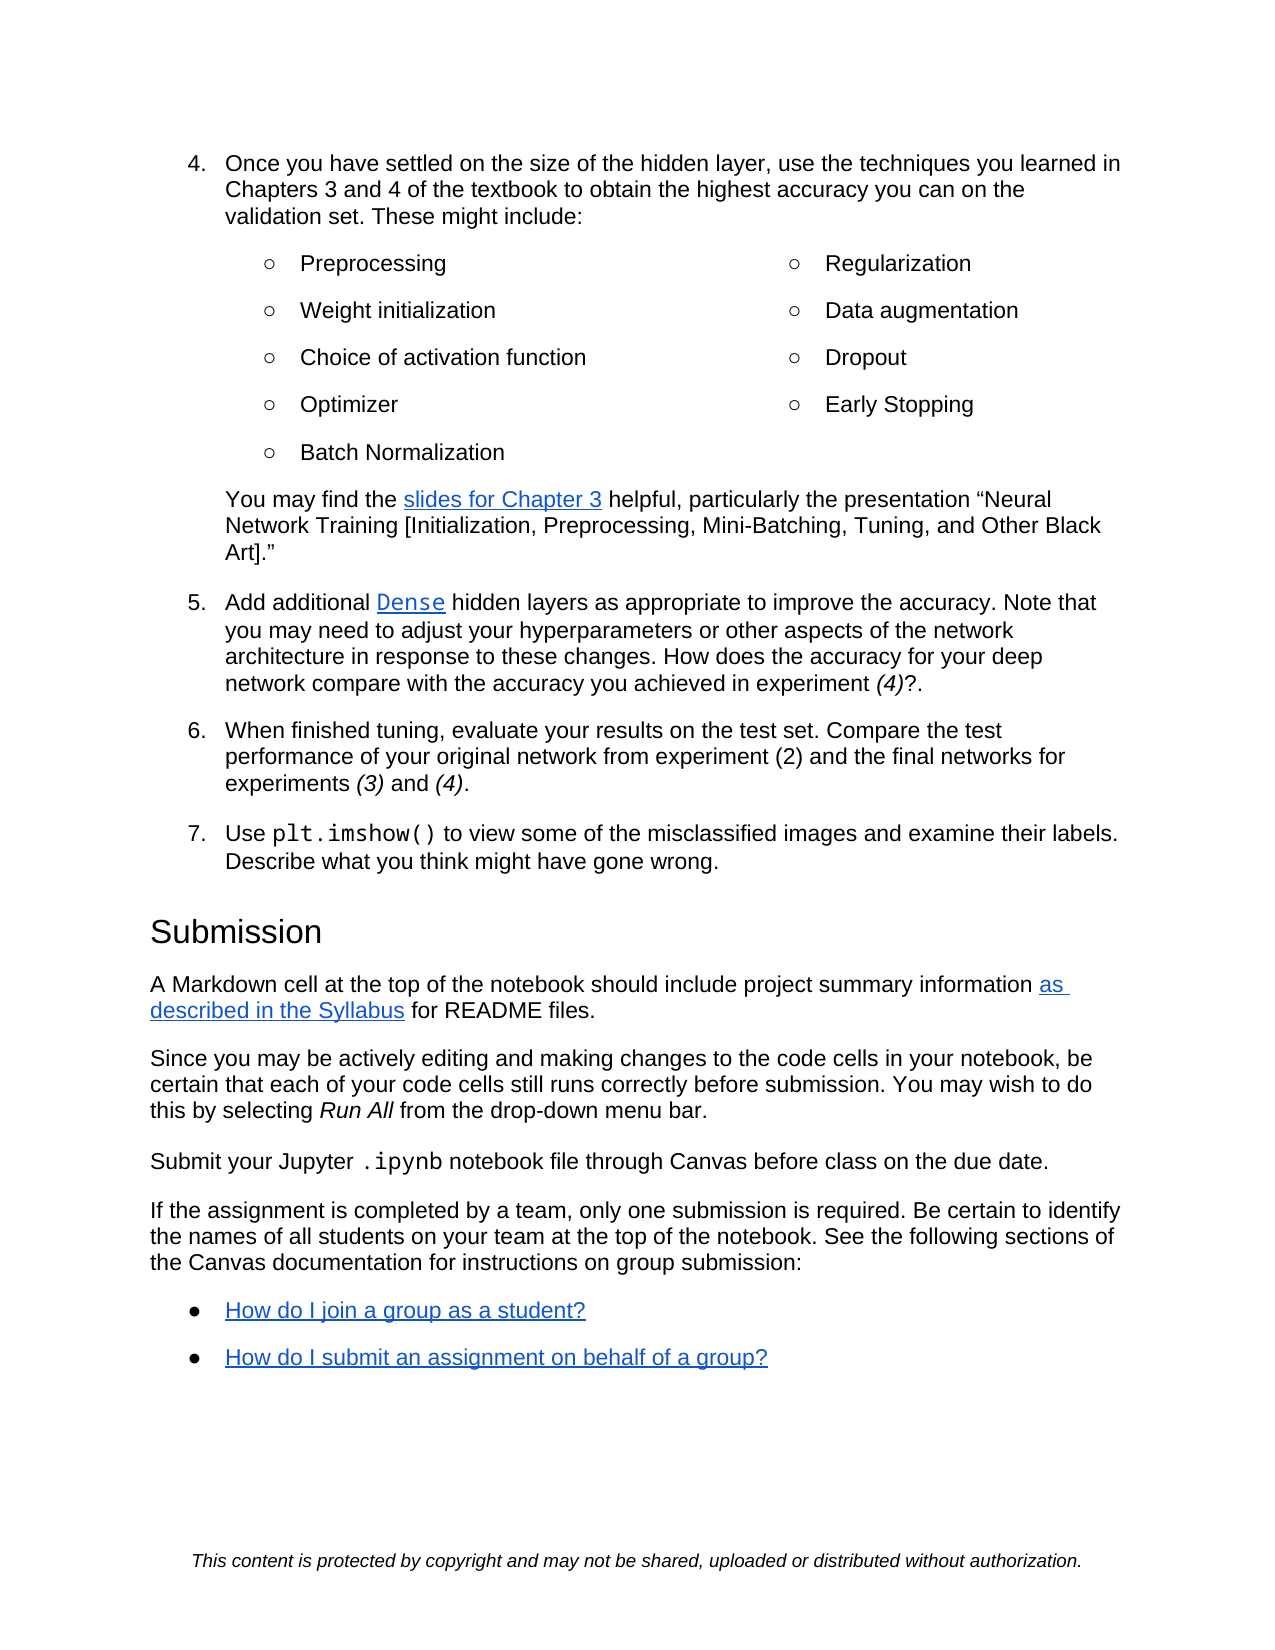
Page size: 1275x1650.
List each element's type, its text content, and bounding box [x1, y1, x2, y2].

list Optimizer [262, 391, 600, 418]
list Preprocessing [262, 250, 600, 276]
list How do I join a group as a student? [187, 1297, 1125, 1323]
list When finished tuning, evaluate your results on the test set. Compare the test performance of your original network from experiment (2) and the final networks for experiments (3) and (4). [187, 717, 1125, 796]
list Regularization [787, 250, 1125, 276]
text Submit your Jupyter .ipynb notebook file through Canvas before class on the due date. [150, 1144, 1125, 1176]
list Dropout [787, 344, 1125, 371]
text You may find the slides for Chapter 3 helpful, particularly the presentation “Neural Network Training [Initialization, Preprocessing, Mini-Batching, Tuning, and Other Black Art].” [225, 486, 1125, 565]
list Data augmentation [787, 297, 1125, 323]
list How do I submit an assignment on behalf of a group? [187, 1344, 1125, 1370]
list Once you have settled on the size of the hidden layer, use the techniques you learned in Chapters 3 and 4 of the textbook to obtain the highest accuracy you can on the validation set. These might include: [187, 150, 1125, 229]
list Weight initialization [262, 297, 600, 323]
list Choice of activation function [262, 344, 600, 371]
subtitle Submission [150, 912, 1125, 950]
text Since you may be actively editing and making changes to the code cells in your notebook, be certain that each of your code cells still runs correctly before submission. You may wish to do this by selecting Run All from the drop-down menu bar. [150, 1045, 1125, 1124]
text A Markdown cell at the top of the notebook should include project summary information as described in the Syllabus for README files. [150, 971, 1125, 1024]
list Batch Normalization [262, 439, 600, 465]
list Add additional Dense hidden layers as appropriate to improve the accuracy. Note that you may need to adjust your hyperparameters or other aspects of the network architecture in response to these changes. How does the accuracy for your deep network compare with the accuracy you achieved in experiment (4)?. [187, 586, 1125, 696]
text If the assignment is completed by a team, only one submission is required. Be certain to identify the names of all students on your team at the top of the notebook. See the following sections of the Canvas documentation for instructions on group submission: [150, 1197, 1125, 1276]
list Early Stopping [787, 391, 1125, 418]
list Use plt.imshow() to view some of the misclassified images and examine their labels. Describe what you think might have gone wrong. [187, 817, 1125, 874]
